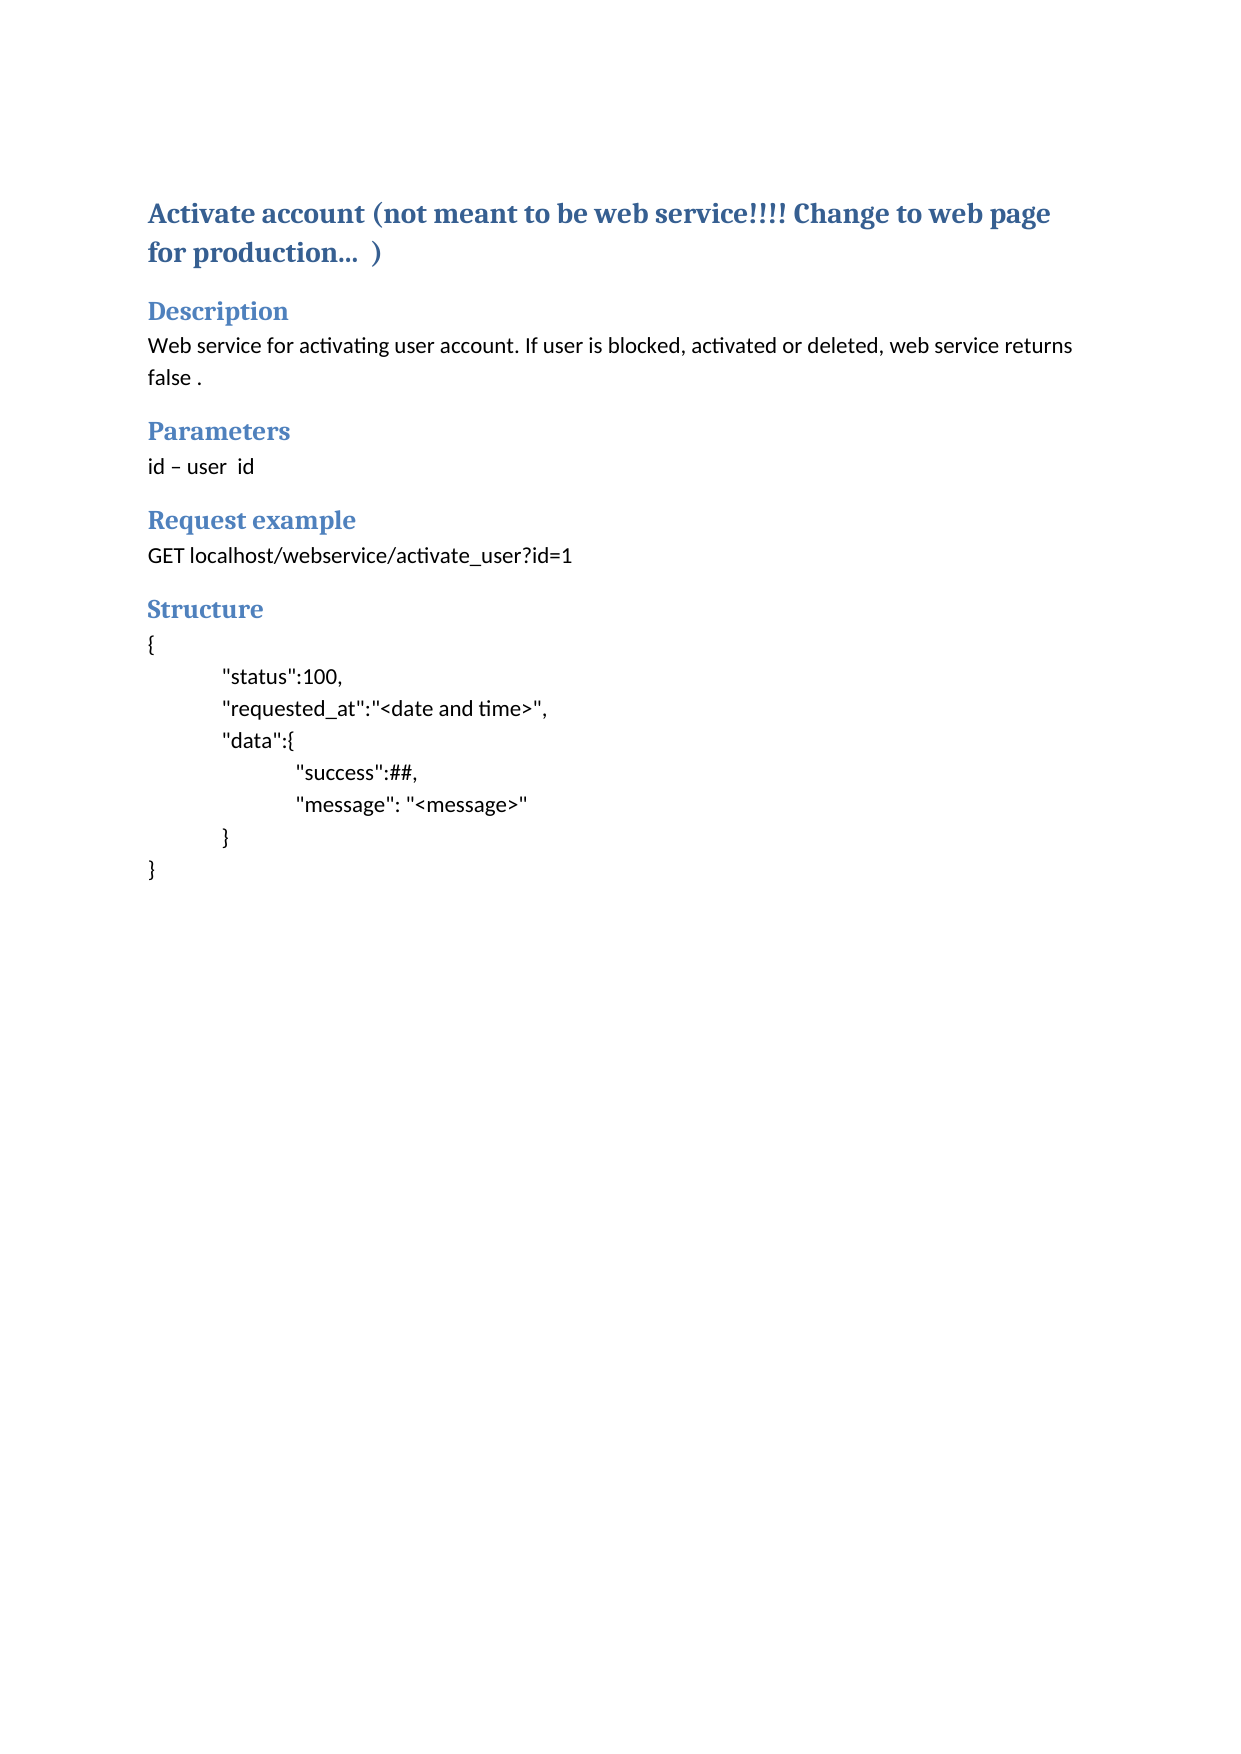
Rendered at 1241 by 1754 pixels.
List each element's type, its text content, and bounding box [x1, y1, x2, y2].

text "data":{ [148, 726, 1093, 754]
text "requested_at":"<date and time>", [148, 694, 1093, 722]
text GET localhost/webservice/activate_user?id=1 [148, 541, 1093, 569]
subtitle Activate account (not meant to be web service!!!! Change to web page for production... ) [148, 198, 1093, 270]
text "message": "<message>" [148, 791, 1093, 819]
text "success":##, [148, 758, 1093, 786]
text Web service for activating user account. If user is blocked, activated or deleted, web service returns false . [148, 331, 1093, 391]
subtitle Description [148, 296, 1093, 327]
text { [148, 630, 1093, 658]
text } [148, 855, 1093, 883]
text "status":100, [148, 662, 1093, 690]
text id – user id [148, 452, 1093, 480]
subtitle Structure [148, 594, 1093, 625]
subtitle Parameters [148, 416, 1093, 448]
text } [148, 823, 1093, 851]
subtitle Request example [148, 505, 1093, 536]
